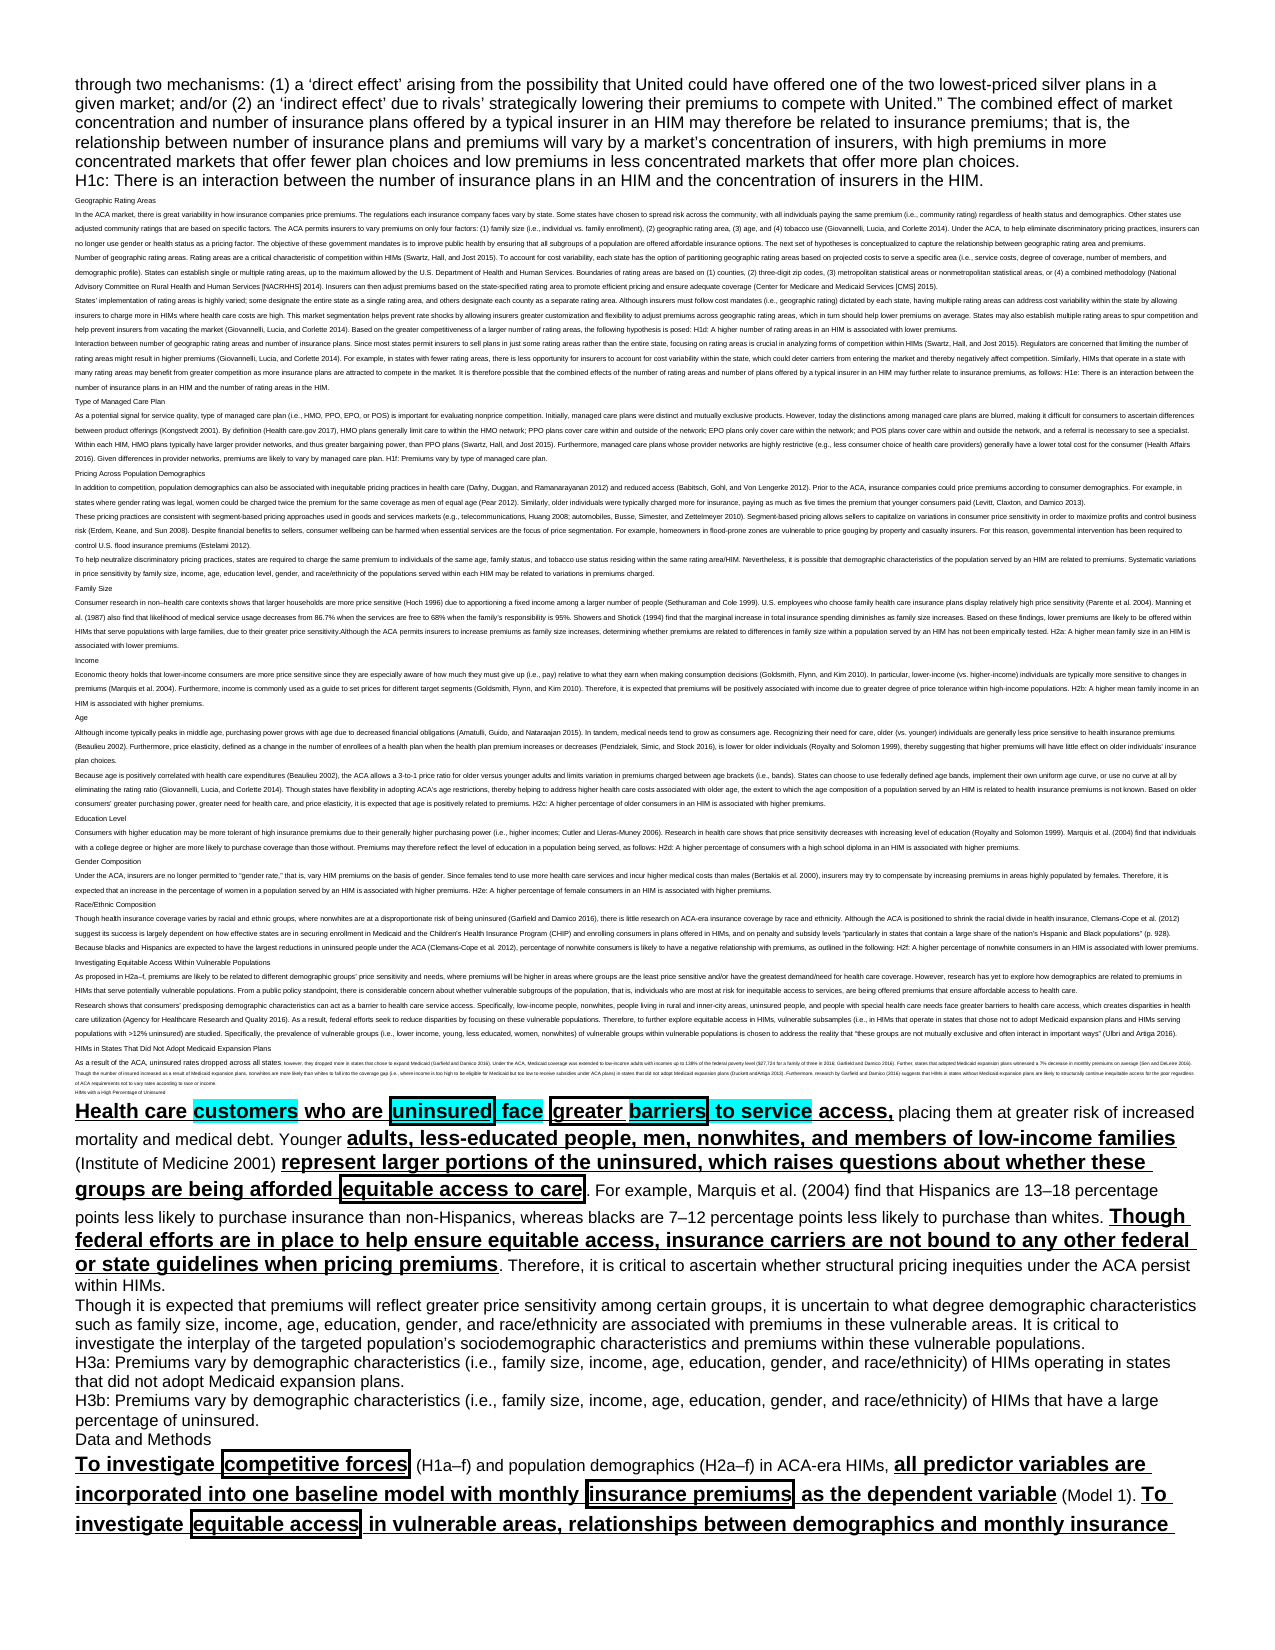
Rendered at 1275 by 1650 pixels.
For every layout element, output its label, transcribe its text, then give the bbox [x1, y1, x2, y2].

text Health care customers who are uninsured face greater barriers to service access, placing them at greater risk of increased mortality and medical debt. Younger adults, less-educated people, men, nonwhites, and members of low-income families (Institute of Medicine 2001) represent larger portions of the uninsured, which raises questions about whether these groups are being afforded equitable access to care. For example, Marquis et al. (2004) find that Hispanics are 13–18 percentage points less likely to purchase insurance than non-Hispanics, whereas blacks are 7–12 percentage points less likely to purchase than whites. Though federal efforts are in place to help ensure equitable access, insurance carriers are not bound to any other federal or state guidelines when pricing premiums. Therefore, it is critical to ascertain whether structural pricing inequities under the ACA persist within HIMs. [75, 1096, 1200, 1295]
text HIMs in States That Did Not Adopt Medicaid Expansion Plans [75, 1038, 1200, 1052]
text Income [75, 650, 1200, 664]
text Consumer research in non–health care contexts shows that larger households are more price sensitive (Hoch 1996) due to apportioning a fixed income among a larger number of people (Sethuraman and Cole 1999). U.S. employees who choose family health care insurance plans display relatively high price sensitivity (Parente et al. 2004). Manning et al. (1987) also find that likelihood of medical service usage decreases from 86.7% when the services are free to 68% when the family’s responsibility is 95%. Showers and Shotick (1994) find that the marginal increase in total insurance spending diminishes as family size increases. Based on these findings, lower premiums are likely to be offered within HIMs that serve populations with large families, due to their greater price sensitivity.Although the ACA permits insurers to increase premiums as family size increases, determining whether premiums are related to differences in family size within a population served by an HIM has not been empirically tested. H2a: A higher mean family size in an HIM is associated with lower premiums. [75, 592, 1200, 650]
text H3b: Premiums vary by demographic characteristics (i.e., family size, income, age, education, gender, and race/ethnicity) of HIMs that have a large percentage of uninsured. [75, 1391, 1200, 1429]
text Investigating Equitable Access Within Vulnerable Populations [75, 952, 1200, 966]
text Though it is expected that premiums will reflect greater price sensitivity among certain groups, it is uncertain to what degree demographic characteristics such as family size, income, age, education, gender, and race/ethnicity are associated with premiums in these vulnerable areas. It is critical to investigate the interplay of the targeted population’s sociodemographic characteristics and premiums within these vulnerable populations. [75, 1295, 1200, 1353]
text Pricing Across Population Demographics [75, 463, 1200, 477]
text Geographic Rating Areas [75, 190, 1200, 204]
text Race/Ethnic Composition [75, 894, 1200, 909]
text Data and Methods [75, 1429, 1200, 1449]
text Type of Managed Care Plan [75, 391, 1200, 406]
text Family Size [75, 578, 1200, 592]
text Economic theory holds that lower-income consumers are more price sensitive since they are especially aware of how much they must give up (i.e., pay) relative to what they earn when making consumption decisions (Goldsmith, Flynn, and Kim 2010). In particular, lower-income (vs. higher-income) individuals are typically more sensitive to changes in premiums (Marquis et al. 2004). Furthermore, income is commonly used as a guide to set prices for different target segments (Goldsmith, Flynn, and Kim 2010). Therefore, it is expected that premiums will be positively associated with income due to greater degree of price tolerance within high-income populations. H2b: A higher mean family income in an HIM is associated with higher premiums. [75, 664, 1200, 707]
text Education Level [75, 808, 1200, 822]
text To help neutralize discriminatory pricing practices, states are required to charge the same premium to individuals of the same age, family status, and tobacco use status residing within the same rating area/HIM. Nevertheless, it is possible that demographic characteristics of the population served by an HIM are related to premiums. Systematic variations in price sensitivity by family size, income, age, education level, gender, and race/ethnicity of the populations served within each HIM may be related to variations in premiums charged. [75, 549, 1200, 578]
text Gender Composition [75, 851, 1200, 866]
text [75, 75, 1200, 171]
text Although income typically peaks in middle age, purchasing power grows with age due to decreased financial obligations (Amatulli, Guido, and Nataraajan 2015). In tandem, medical needs tend to grow as consumers age. Recognizing their need for care, older (vs. younger) individuals are generally less price sensitive to health insurance premiums (Beaulieu 2002). Furthermore, price elasticity, defined as a change in the number of enrollees of a health plan when the health plan premium increases or decreases (Pendzialek, Simic, and Stock 2016), is lower for older individuals (Royalty and Solomon 1999), thereby suggesting that higher premiums will have little effect on older individuals’ insurance plan choices. [75, 722, 1200, 765]
text H1c: There is an interaction between the number of insurance plans in an HIM and the concentration of insurers in the HIM. [75, 171, 1200, 190]
text Age [75, 707, 1200, 722]
text These pricing practices are consistent with segment-based pricing approaches used in goods and services markets (e.g., telecommunications, Huang 2008; automobiles, Busse, Simester, and Zettelmeyer 2010). Segment-based pricing allows sellers to capitalize on variations in consumer price sensitivity in order to maximize profits and control business risk (Erdem, Keane, and Sun 2008). Despite financial benefits to sellers, consumer wellbeing can be harmed when essential services are the focus of price segmentation. For example, homeowners in flood-prone zones are vulnerable to price gouging by property and casualty insurers. For this reason, governmental intervention has been required to control U.S. flood insurance premiums (Estelami 2012). [75, 506, 1200, 549]
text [75, 1449, 1200, 1539]
text H3a: Premiums vary by demographic characteristics (i.e., family size, income, age, education, gender, and race/ethnicity) of HIMs operating in states that did not adopt Medicaid expansion plans. [75, 1353, 1200, 1391]
